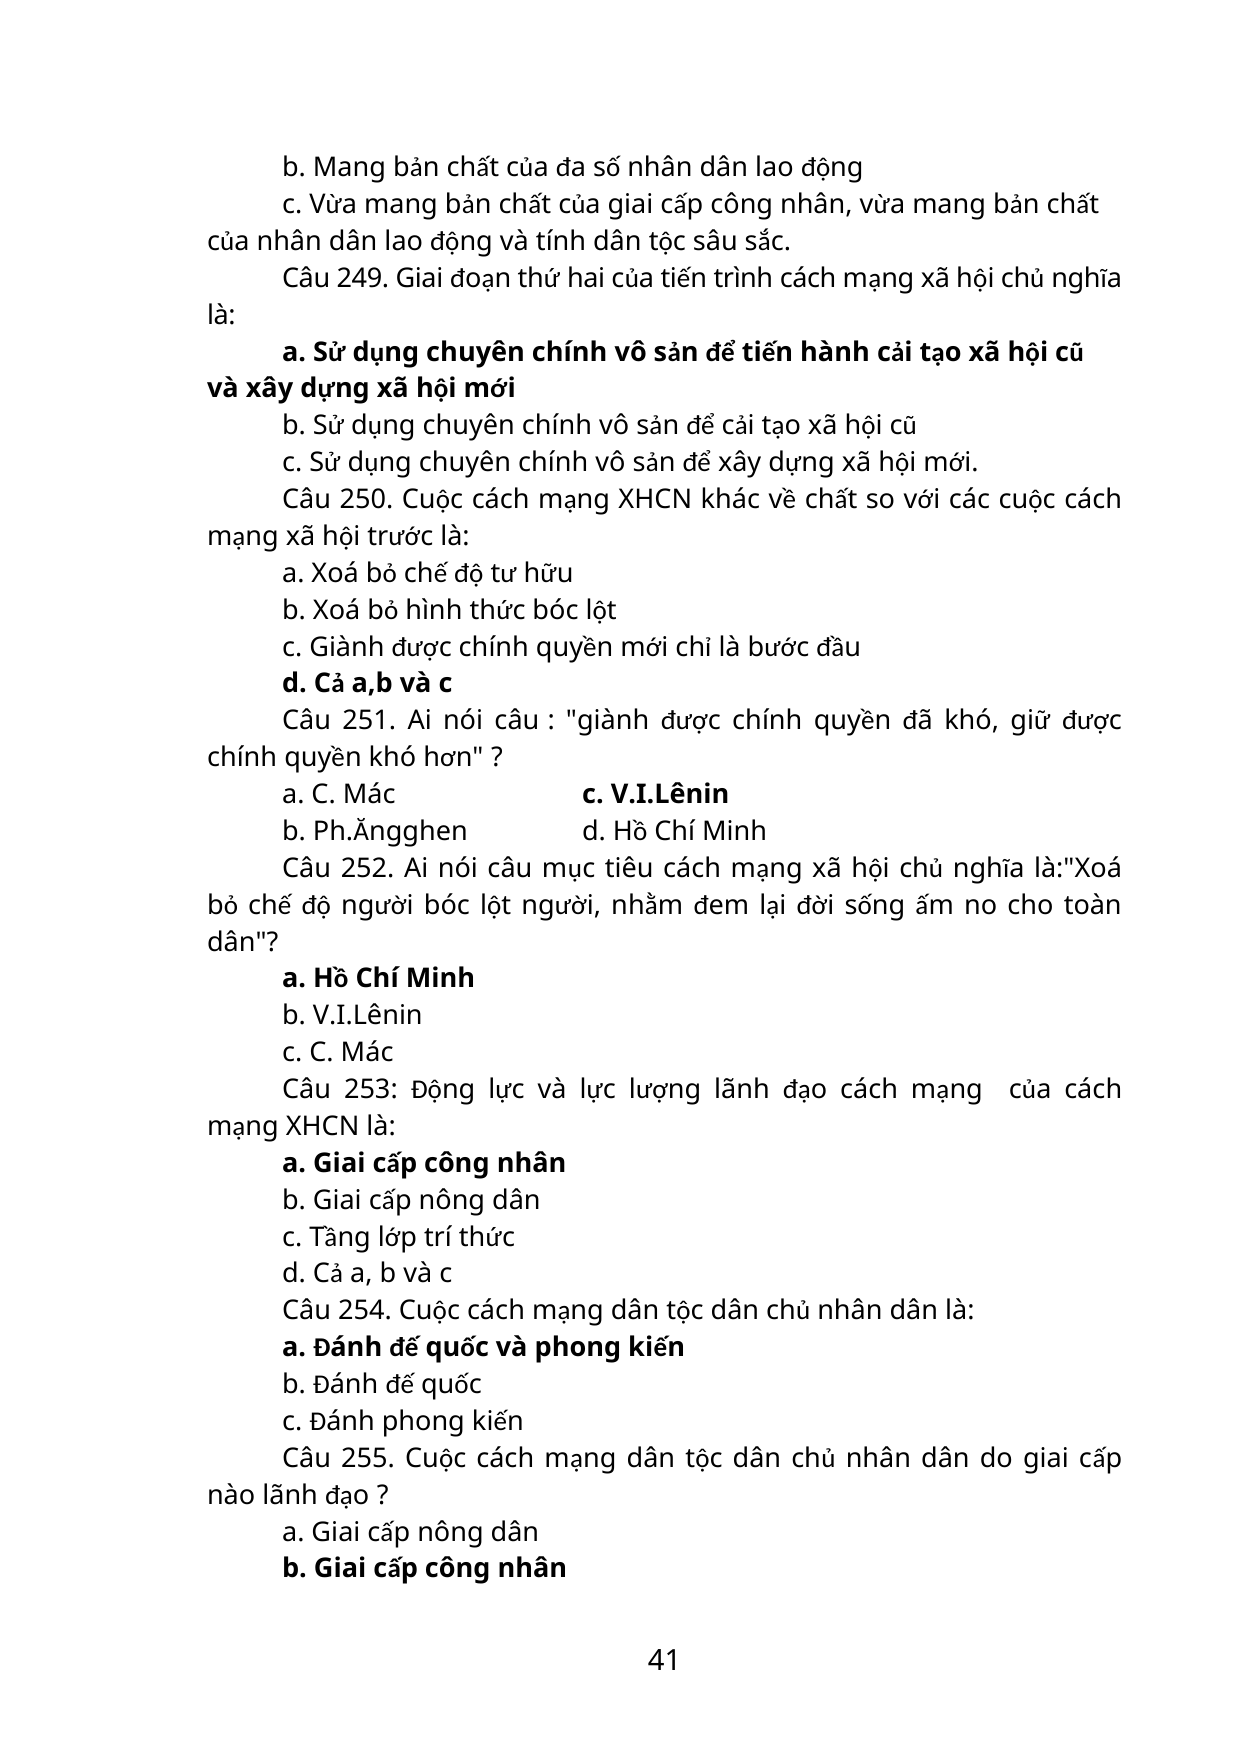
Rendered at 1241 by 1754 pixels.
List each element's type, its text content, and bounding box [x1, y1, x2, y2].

text a. Đánh đế quốc và phong kiến [207, 1328, 1122, 1364]
text a. C. Mác c. V.I.Lênin [207, 774, 1122, 811]
text c. Tầng lớp trí thức [207, 1217, 1122, 1254]
subtitle Câu 253: Động lực và lực lượng lãnh đạo cách mạng của cách mạng XHCN là: [207, 1069, 1122, 1143]
text a. Hồ Chí Minh [207, 959, 1122, 996]
text b. Đánh đế quốc [207, 1364, 1122, 1401]
text b. Mang bản chất của đa số nhân dân lao động [207, 148, 1122, 184]
text c. C. Mác [207, 1033, 1122, 1069]
text c. Giành được chính quyền mới chỉ là bước đầu [207, 627, 1122, 664]
text c. Sử dụng chuyên chính vô sản để xây dựng xã hội mới. [207, 443, 1122, 479]
subtitle Câu 252. Ai nói câu mục tiêu cách mạng xã hội chủ nghĩa là:"Xoá bỏ chế độ người bóc lột người, nhằm đem lại đời sống ấm no cho toàn dân"? [207, 848, 1122, 959]
subtitle Câu 249. Giai đoạn thứ hai của tiến trình cách mạng xã hội chủ nghĩa là: [207, 258, 1122, 332]
text b. Ph.Ăngghen d. Hồ Chí Minh [207, 811, 1122, 848]
text b. Giai cấp nông dân [207, 1180, 1122, 1217]
subtitle Câu 254. Cuộc cách mạng dân tộc dân chủ nhân dân là: [207, 1291, 1122, 1328]
text a. Giai cấp nông dân [207, 1512, 1122, 1549]
subtitle Câu 255. Cuộc cách mạng dân tộc dân chủ nhân dân do giai cấp nào lãnh đạo ? [207, 1438, 1122, 1512]
text a. Xoá bỏ chế độ tư hữu [207, 553, 1122, 590]
text d. Cả a, b và c [207, 1254, 1122, 1291]
text c. Vừa mang bản chất của giai cấp công nhân, vừa mang bản chất của nhân dân lao động và tính dân tộc sâu sắc. [207, 184, 1122, 258]
text a. Giai cấp công nhân [207, 1143, 1122, 1180]
text b. Giai cấp công nhân [207, 1549, 1122, 1586]
text b. Xoá bỏ hình thức bóc lột [207, 590, 1122, 627]
text b. Sử dụng chuyên chính vô sản để cải tạo xã hội cũ [207, 406, 1122, 443]
subtitle Câu 251. Ai nói câu : "giành được chính quyền đã khó, giữ được chính quyền khó hơn" ? [207, 701, 1122, 774]
text b. V.I.Lênin [207, 996, 1122, 1033]
text c. Đánh phong kiến [207, 1401, 1122, 1438]
subtitle Câu 250. Cuộc cách mạng XHCN khác về chất so với các cuộc cách mạng xã hội trước là: [207, 479, 1122, 553]
text a. Sử dụng chuyên chính vô sản để tiến hành cải tạo xã hội cũ và xây dựng xã hội mới [207, 332, 1122, 406]
text d. Cả a,b và c [207, 664, 1122, 701]
